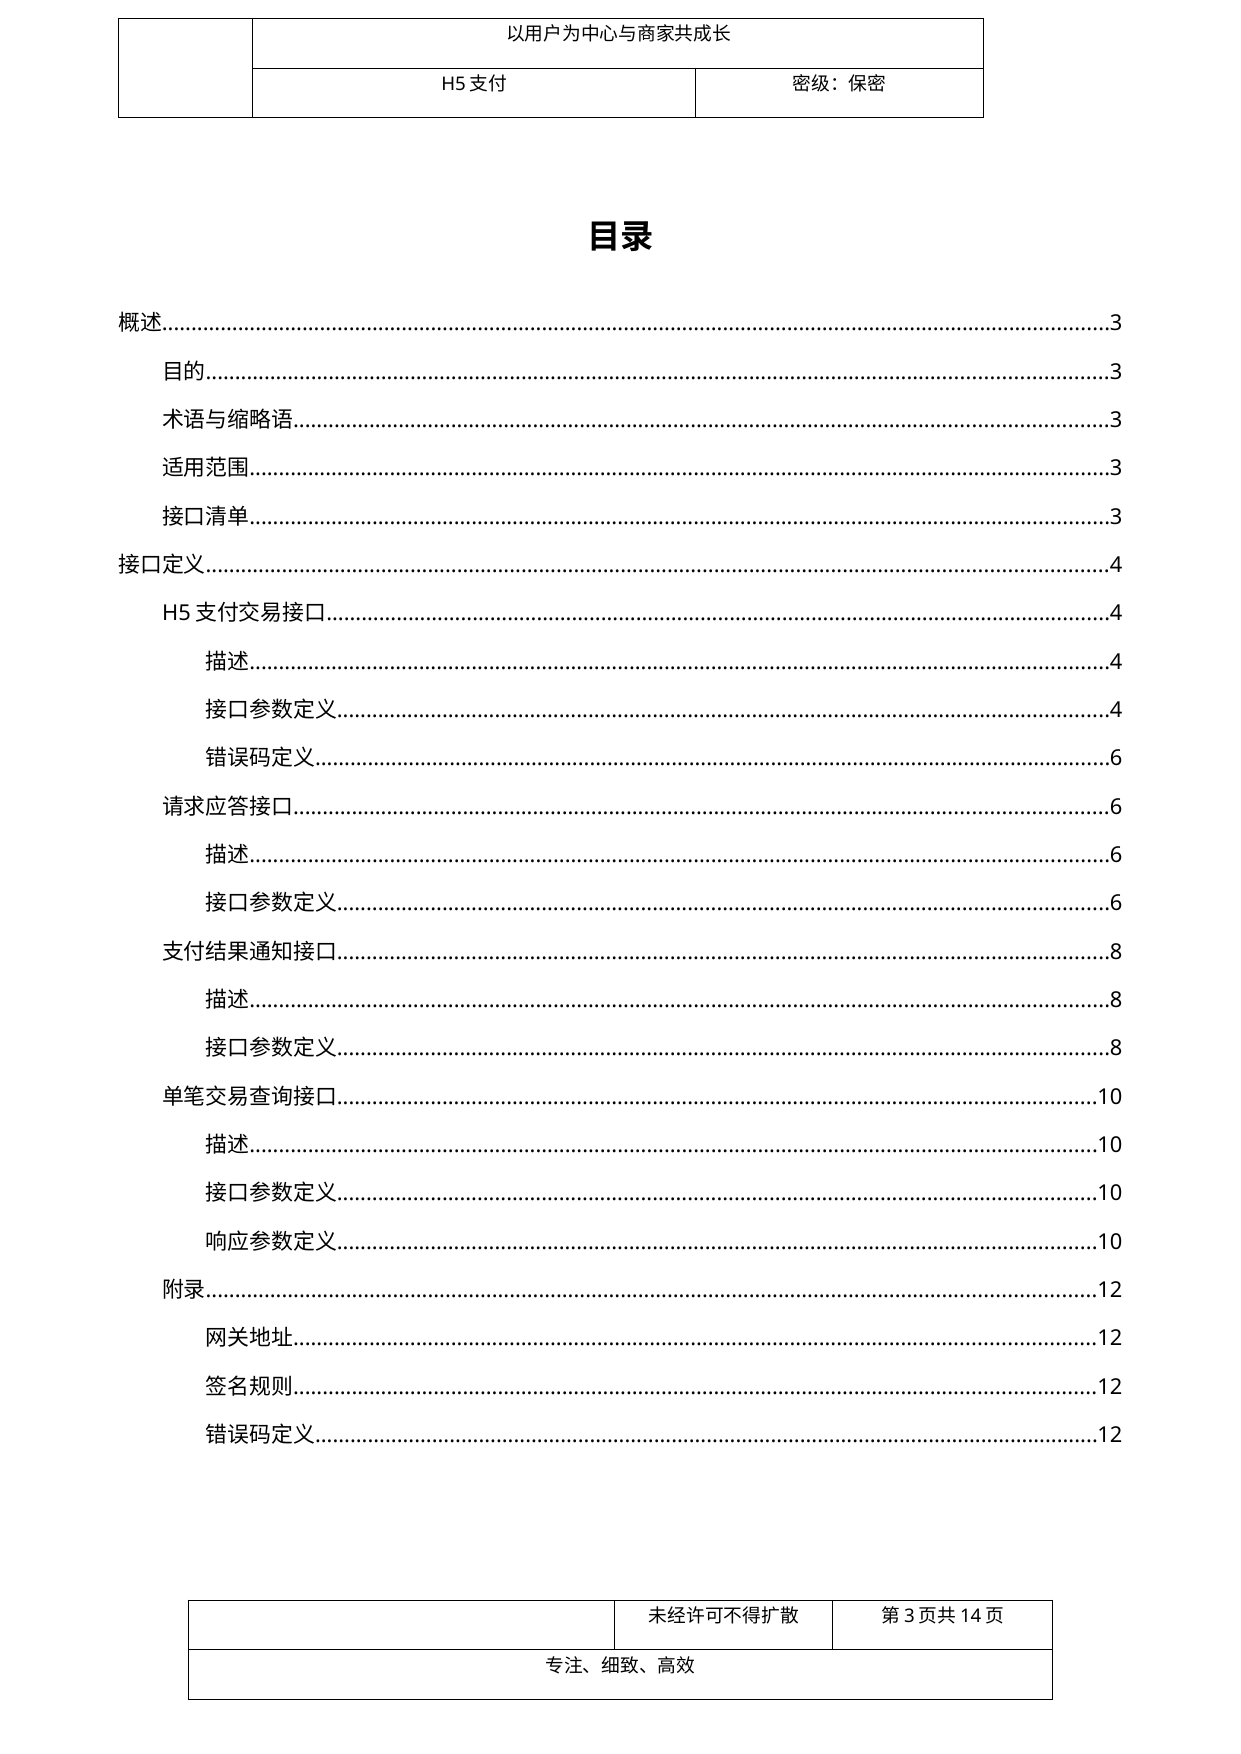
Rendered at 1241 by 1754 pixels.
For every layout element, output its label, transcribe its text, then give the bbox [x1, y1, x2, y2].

text 附录 12 [162, 1272, 1122, 1304]
text 描述 4 [206, 643, 1122, 676]
text 支付结果通知接口 8 [162, 933, 1122, 966]
text 术语与缩略语 3 [162, 402, 1122, 434]
text 接口参数定义 8 [206, 1030, 1122, 1062]
text 目的 3 [162, 353, 1122, 386]
text 描述 6 [206, 837, 1122, 869]
text 描述 8 [206, 982, 1122, 1014]
text 单笔交易查询接口 10 [162, 1078, 1122, 1111]
text 概述 3 [118, 305, 1122, 337]
text 签名规则 12 [206, 1368, 1122, 1401]
list 目录 [118, 209, 1122, 258]
text 适用范围 3 [162, 450, 1122, 482]
text H5支付交易接口 4 [162, 595, 1122, 627]
text 网关地址 12 [206, 1320, 1122, 1352]
text 接口参数定义 6 [206, 885, 1122, 917]
text 接口清单 3 [162, 498, 1122, 531]
text 错误码定义 12 [206, 1417, 1122, 1449]
text 请求应答接口 6 [162, 788, 1122, 821]
text 接口定义 4 [118, 547, 1122, 579]
text 响应参数定义 10 [206, 1223, 1122, 1256]
text 描述 10 [206, 1127, 1122, 1159]
text 接口参数定义 4 [206, 692, 1122, 724]
text 接口参数定义 10 [206, 1175, 1122, 1207]
text 错误码定义 6 [206, 740, 1122, 772]
